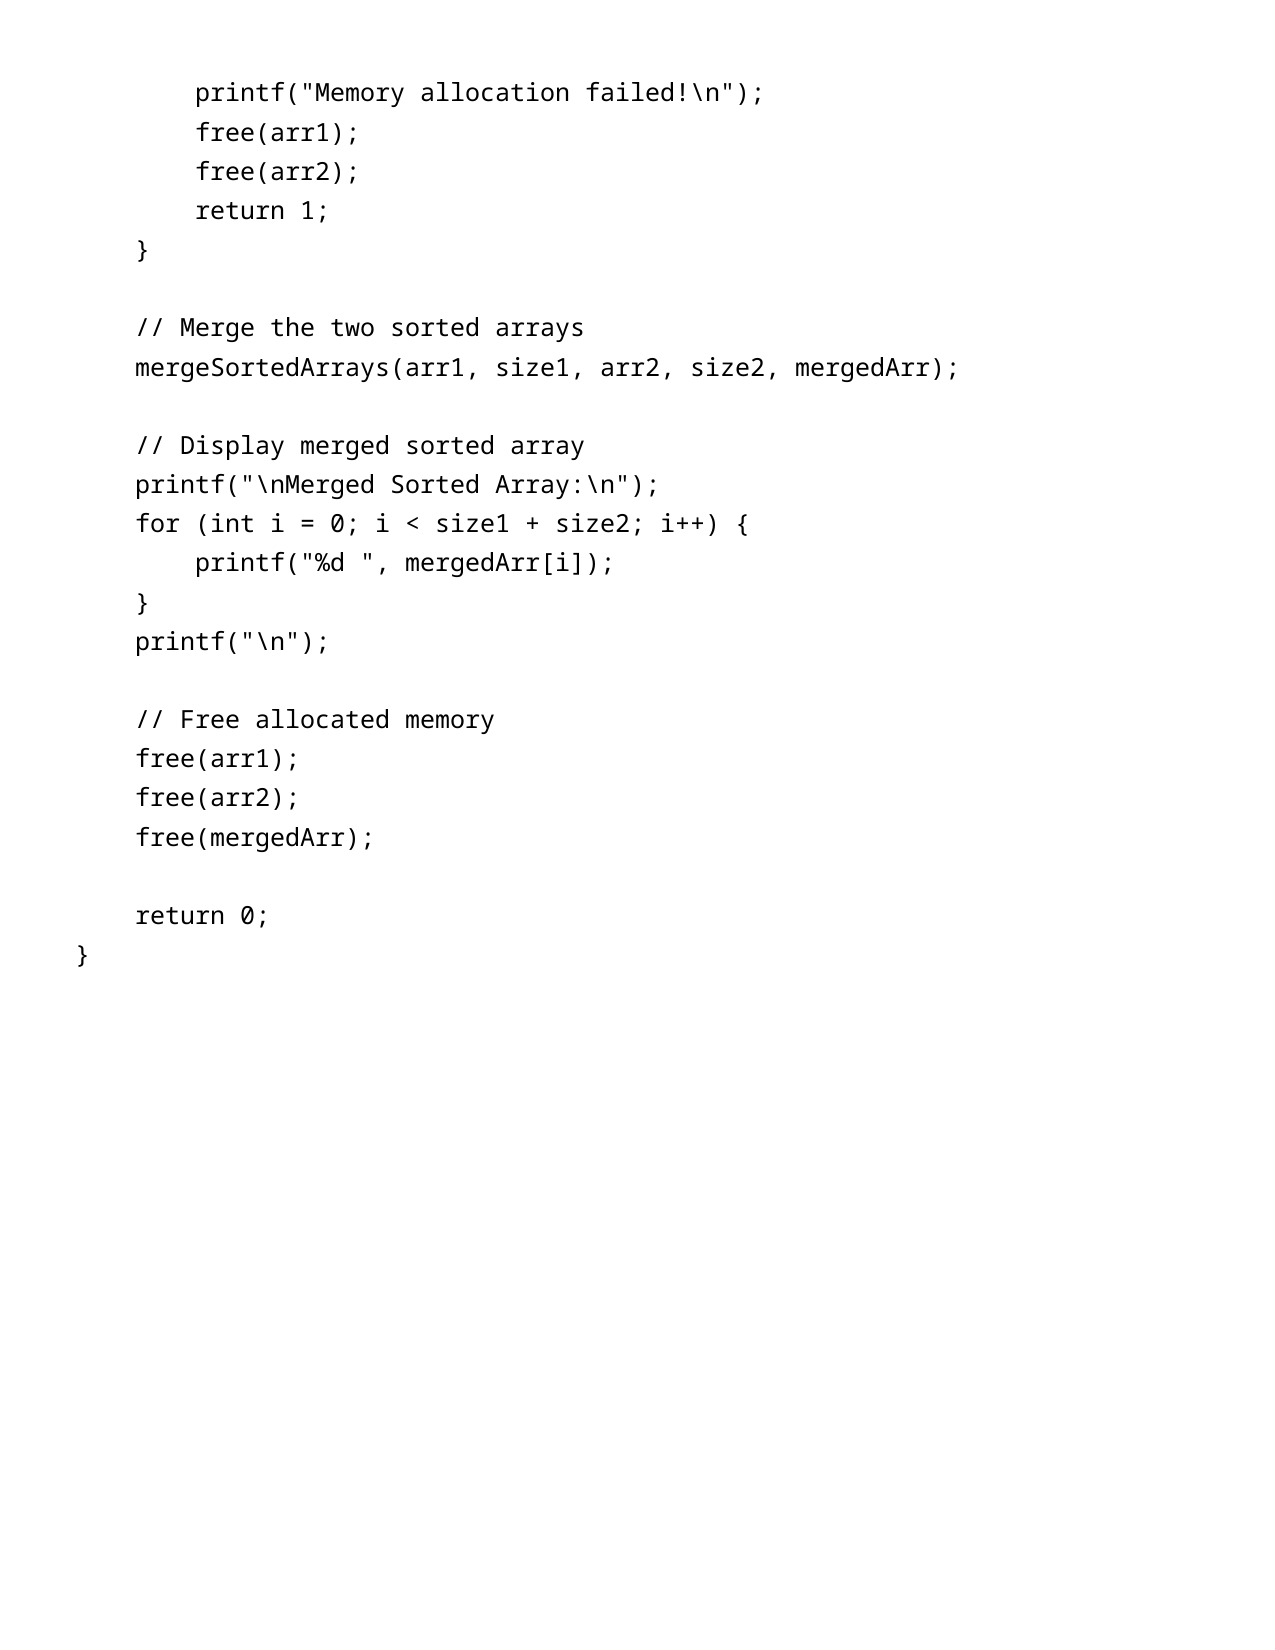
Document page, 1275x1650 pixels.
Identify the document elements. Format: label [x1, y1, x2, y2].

table_header [64, 75, 1189, 1026]
